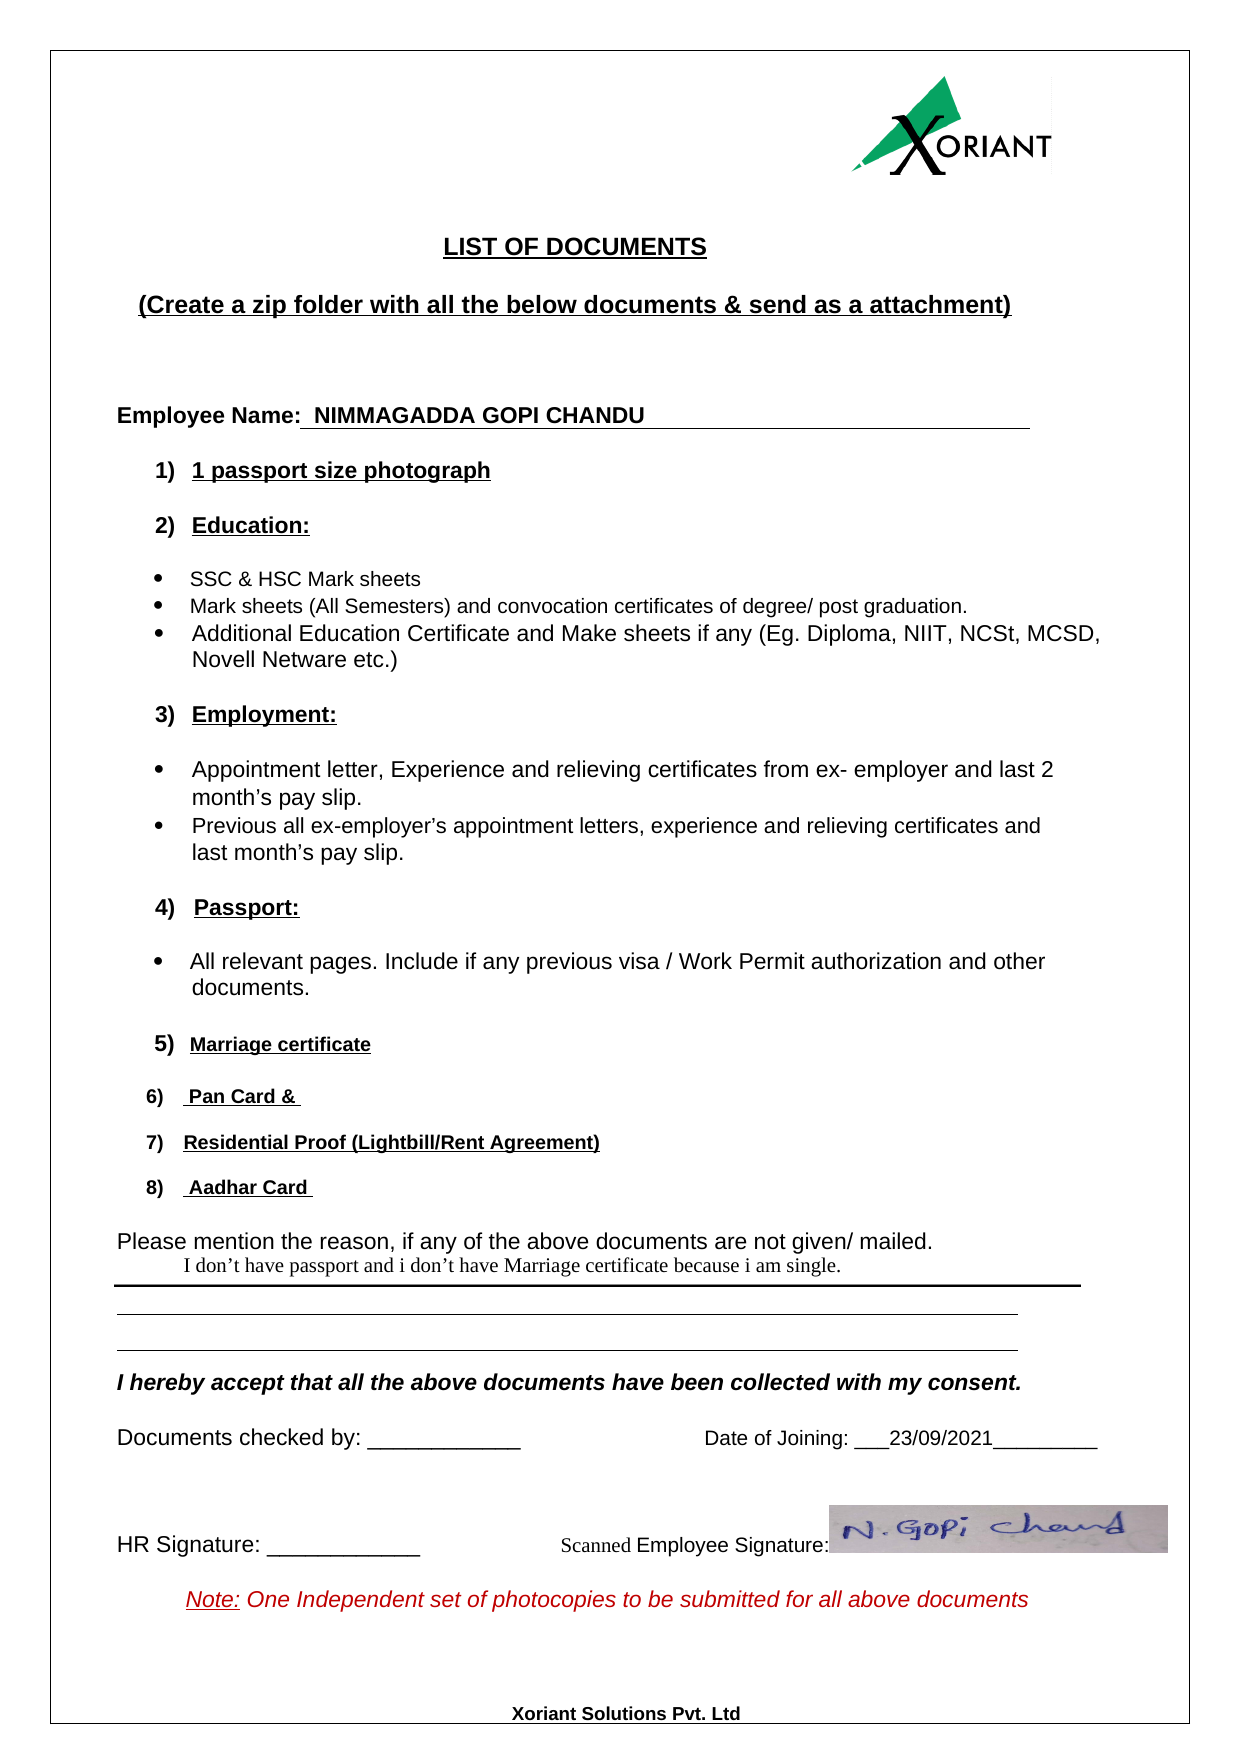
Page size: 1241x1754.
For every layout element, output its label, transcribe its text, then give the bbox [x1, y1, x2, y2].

list 1 passport size photograph [155, 457, 1171, 484]
text 5) Marriage certificate [154, 1030, 1171, 1057]
text (Create a zip folder with all the below documents & send as a attachment) [108, 290, 1042, 318]
list Residential Proof (Lightbill/Rent Agreement) [146, 1131, 1171, 1153]
picture [851, 76, 1052, 175]
text I don’t have passport and i don’t have Marriage certificate because i am single. [183, 1256, 1171, 1277]
text Employee Name: NIMMAGADDA GOPI CHANDU [117, 402, 1171, 429]
text Please mention the reason, if any of the above documents are not given/ mailed. [117, 1228, 1171, 1254]
list Passport: [155, 894, 1171, 920]
text month’s pay slip. [192, 784, 1171, 811]
list Additional Education Certificate and Make sheets if any (Eg. Diploma, NIIT, NCSt, MCSD, Novell Netware etc.) [155, 620, 1171, 673]
text  All relevant pages. Include if any previous visa / Work Permit authorization and other documents. [154, 949, 1127, 1000]
text Documents checked by: ____________ Date of Joining: ___23/09/2021_________ [117, 1424, 1171, 1450]
text LIST OF DOCUMENTS [108, 232, 1042, 261]
picture [829, 1505, 1168, 1553]
list Pan Card & [146, 1085, 1171, 1108]
list Previous all ex-employer’s appointment letters, experience and relieving certificates and [155, 812, 1171, 838]
list Appointment letter, Experience and relieving certificates from ex- employer and last 2 [155, 756, 1171, 782]
text I hereby accept that all the above documents have been collected with my consent. [117, 1369, 1171, 1395]
list Education: [155, 512, 1171, 539]
list Employment: [155, 701, 1171, 728]
text Note: One Independent set of photocopies to be submitted for all above documents [185, 1586, 1171, 1612]
list Aadhar Card [146, 1176, 1171, 1199]
text  SSC & HSC Mark sheets [154, 567, 1171, 591]
text  Mark sheets (All Semesters) and convocation certificates of degree/ post graduation. [154, 593, 1171, 618]
text last month’s pay slip. [192, 839, 1171, 865]
